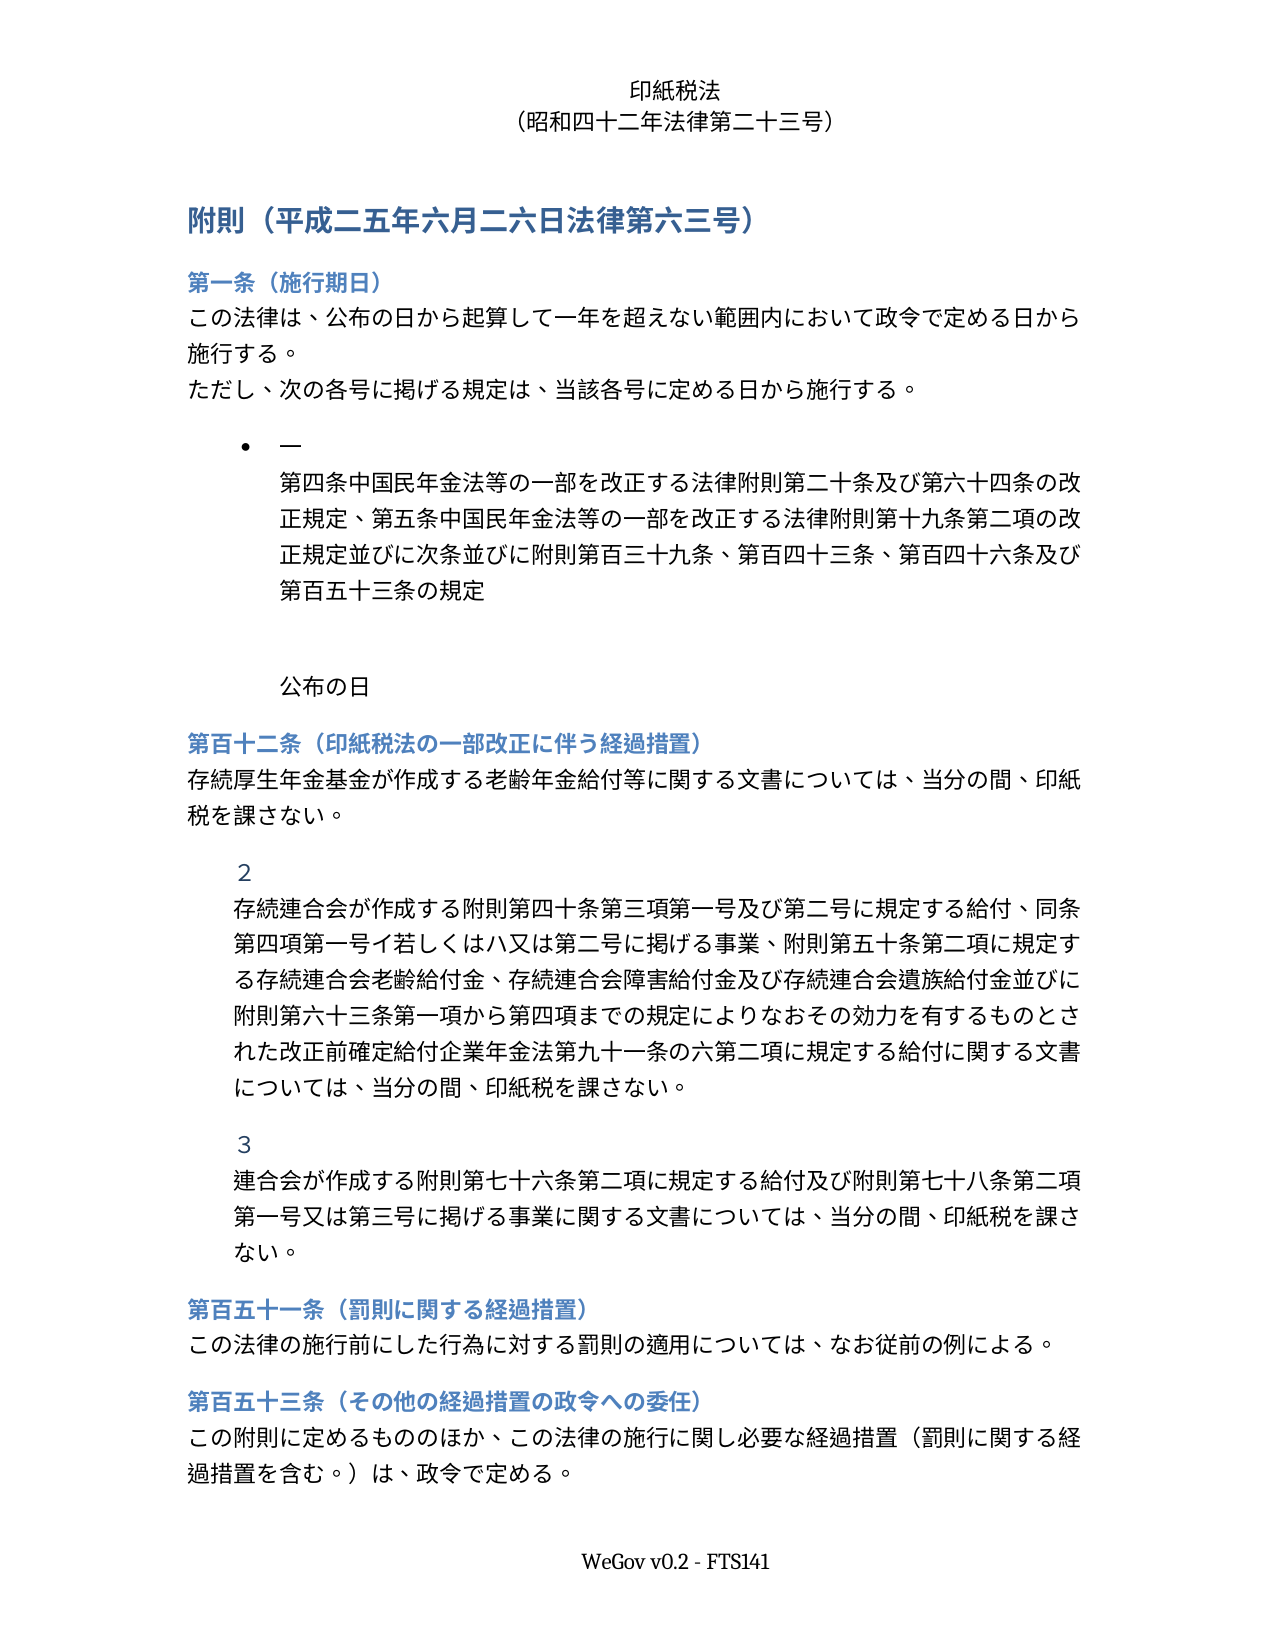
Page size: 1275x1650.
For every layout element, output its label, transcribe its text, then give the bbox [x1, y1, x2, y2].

subtitle ３ [233, 1129, 1087, 1160]
text 連合会が作成する附則第七十六条第二項に規定する給付及び附則第七十八条第二項第一号又は第三号に掲げる事業に関する文書については、当分の間、印紙税を課さない。 [233, 1165, 1087, 1268]
subtitle ２ [233, 857, 1087, 888]
text この附則に定めるもののほか、この法律の施行に関し必要な経過措置（罰則に関する経過措置を含む。）は、政令で定める。 [187, 1422, 1087, 1489]
list 一 第四条中国民年金法等の一部を改正する法律附則第二十条及び第六十四条の改正規定、第五条中国民年金法等の一部を改正する法律附則第十九条第二項の改正規定並びに次条並びに附則第百三十九条、第百四十三条、第百四十六条及び第百五十三条の規定 公布の日 [242, 431, 1087, 702]
subtitle 附則（平成二五年六月二六日法律第六三号） [187, 200, 1087, 240]
text この法律の施行前にした行為に対する罰則の適用については、なお従前の例による。 [187, 1329, 1087, 1361]
text 存続厚生年金基金が作成する老齢年金給付等に関する文書については、当分の間、印紙税を課さない。 [187, 764, 1087, 831]
subtitle 第百五十三条（その他の経過措置の政令への委任） [187, 1386, 1087, 1417]
text 存続連合会が作成する附則第四十条第三項第一号及び第二号に規定する給付、同条第四項第一号イ若しくはハ又は第二号に掲げる事業、附則第五十条第二項に規定する存続連合会老齢給付金、存続連合会障害給付金及び存続連合会遺族給付金並びに附則第六十三条第一項から第四項までの規定によりなおその効力を有するものとされた改正前確定給付企業年金法第九十一条の六第二項に規定する給付に関する文書については、当分の間、印紙税を課さない。 [233, 892, 1087, 1103]
subtitle 第百十二条（印紙税法の一部改正に伴う経過措置） [187, 728, 1087, 759]
text この法律は、公布の日から起算して一年を超えない範囲内において政令で定める日から施行する。 ただし、次の各号に掲げる規定は、当該各号に定める日から施行する。 [187, 302, 1087, 406]
subtitle 第百五十一条（罰則に関する経過措置） [187, 1293, 1087, 1325]
subtitle 第一条（施行期日） [187, 266, 1087, 298]
